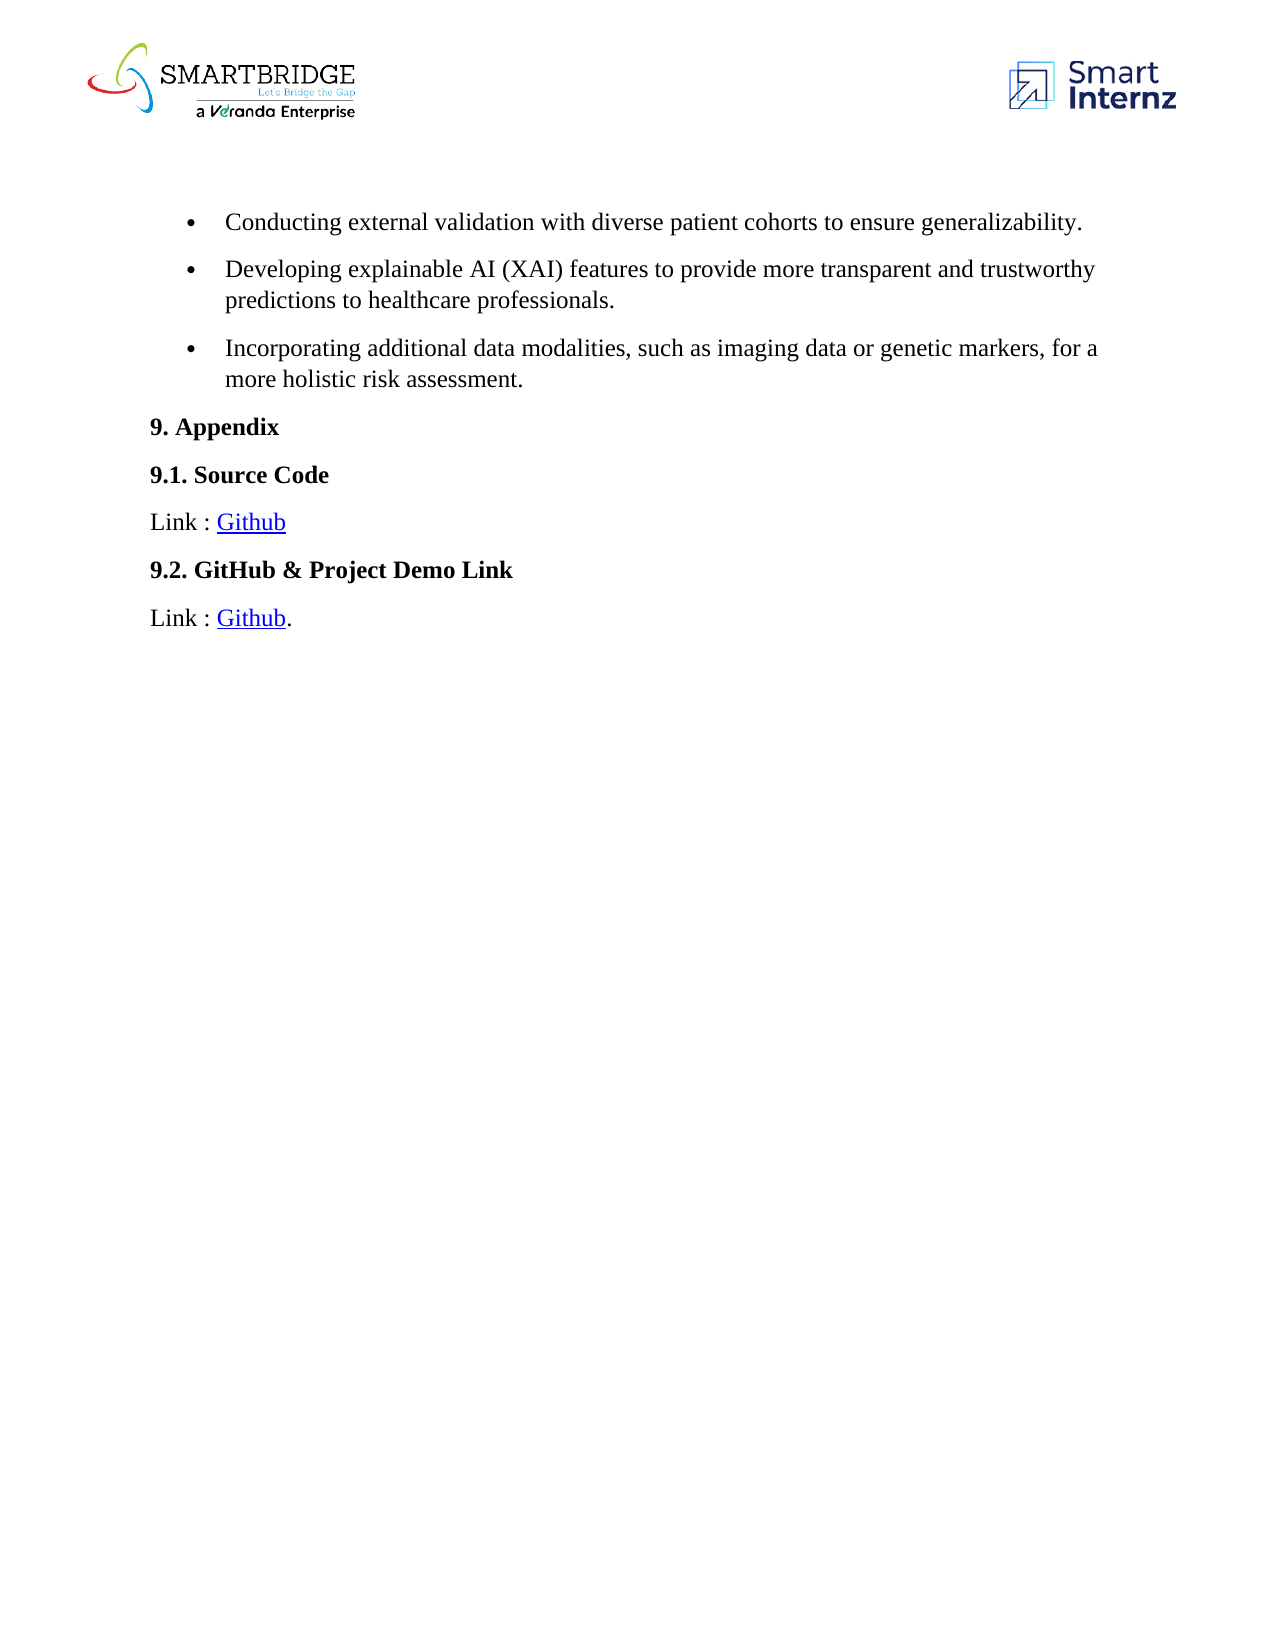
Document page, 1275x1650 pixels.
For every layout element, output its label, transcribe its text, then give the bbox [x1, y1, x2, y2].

text 9. Appendix [150, 412, 1125, 441]
picture [1004, 61, 1181, 109]
text 9.1. Source Code [150, 460, 1125, 488]
list Developing explainable AI (XAI) features to provide more transparent and trustworthy predictions to healthcare professionals. [187, 254, 1125, 314]
picture [73, 20, 370, 142]
text Link : Github. [150, 603, 1125, 632]
text Link : Github [150, 507, 1125, 536]
list Conducting external validation with diverse patient cohorts to ensure generalizability. [187, 207, 1125, 236]
text 9.2. GitHub & Project Demo Link [150, 555, 1125, 584]
list Incorporating additional data modalities, such as imaging data or genetic markers, for a more holistic risk assessment. [187, 333, 1125, 393]
